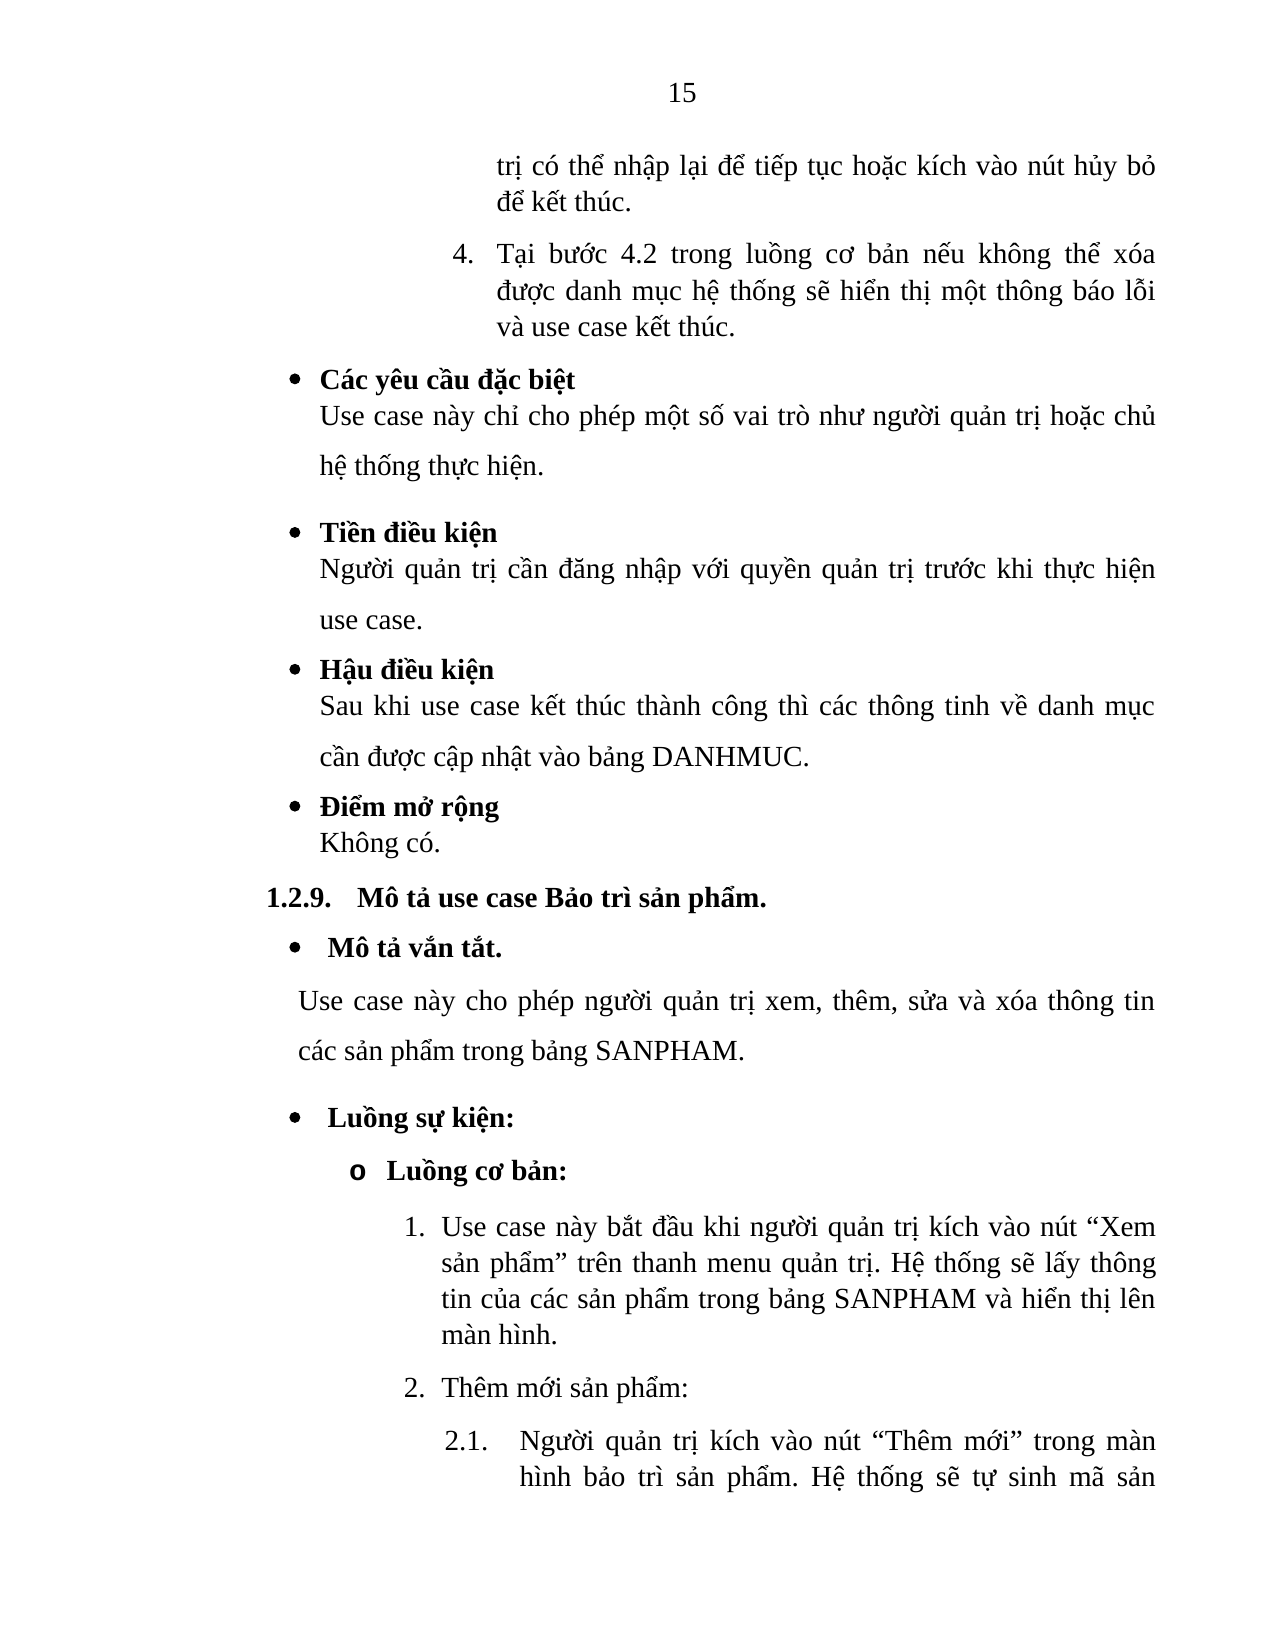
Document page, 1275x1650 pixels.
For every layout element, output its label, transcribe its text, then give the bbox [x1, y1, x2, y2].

list Luồng cơ bản: [349, 1153, 1157, 1189]
list Điểm mở rộng [290, 789, 1157, 823]
text Use case này chỉ cho phép một số vai trò như người quản trị hoặc chủ hệ thống thực hiện. [319, 398, 1157, 482]
list Use case này cho phép người quản trị xem, thêm, sửa và xóa thông tin các sản phẩm trong bảng SANPHAM. [298, 983, 1157, 1067]
list Thêm mới sản phẩm: [403, 1370, 1157, 1403]
text Không có. [319, 825, 1157, 859]
text Người quản trị cần đăng nhập với quyền quản trị trước khi thực hiện use case. [319, 552, 1157, 635]
list Hậu điều kiện [290, 652, 1157, 686]
list Mô tả vắn tắt. [290, 930, 1157, 964]
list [444, 1423, 1157, 1492]
list Luồng sự kiện: [290, 1100, 1157, 1134]
text Sau khi use case kết thúc thành công thì các thông tinh về danh mục cần được cập nhật vào bảng DANHMUC. [319, 688, 1157, 772]
list Tại bước 4.2 trong luồng cơ bản nếu không thể xóa được danh mục hệ thống sẽ hiển thị một thông báo lỗi và use case kết thúc. [452, 237, 1157, 342]
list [452, 148, 1157, 217]
list Use case này bắt đầu khi người quản trị kích vào nút “Xem sản phẩm” trên thanh menu quản trị. Hệ thống sẽ lấy thông tin của các sản phẩm trong bảng SANPHAM và hiển thị lên màn hình. [403, 1209, 1157, 1351]
list Tiền điều kiện [290, 515, 1157, 549]
subtitle Mô tả use case Bảo trì sản phẩm. [266, 880, 1157, 913]
list Các yêu cầu đặc biệt [290, 362, 1157, 395]
